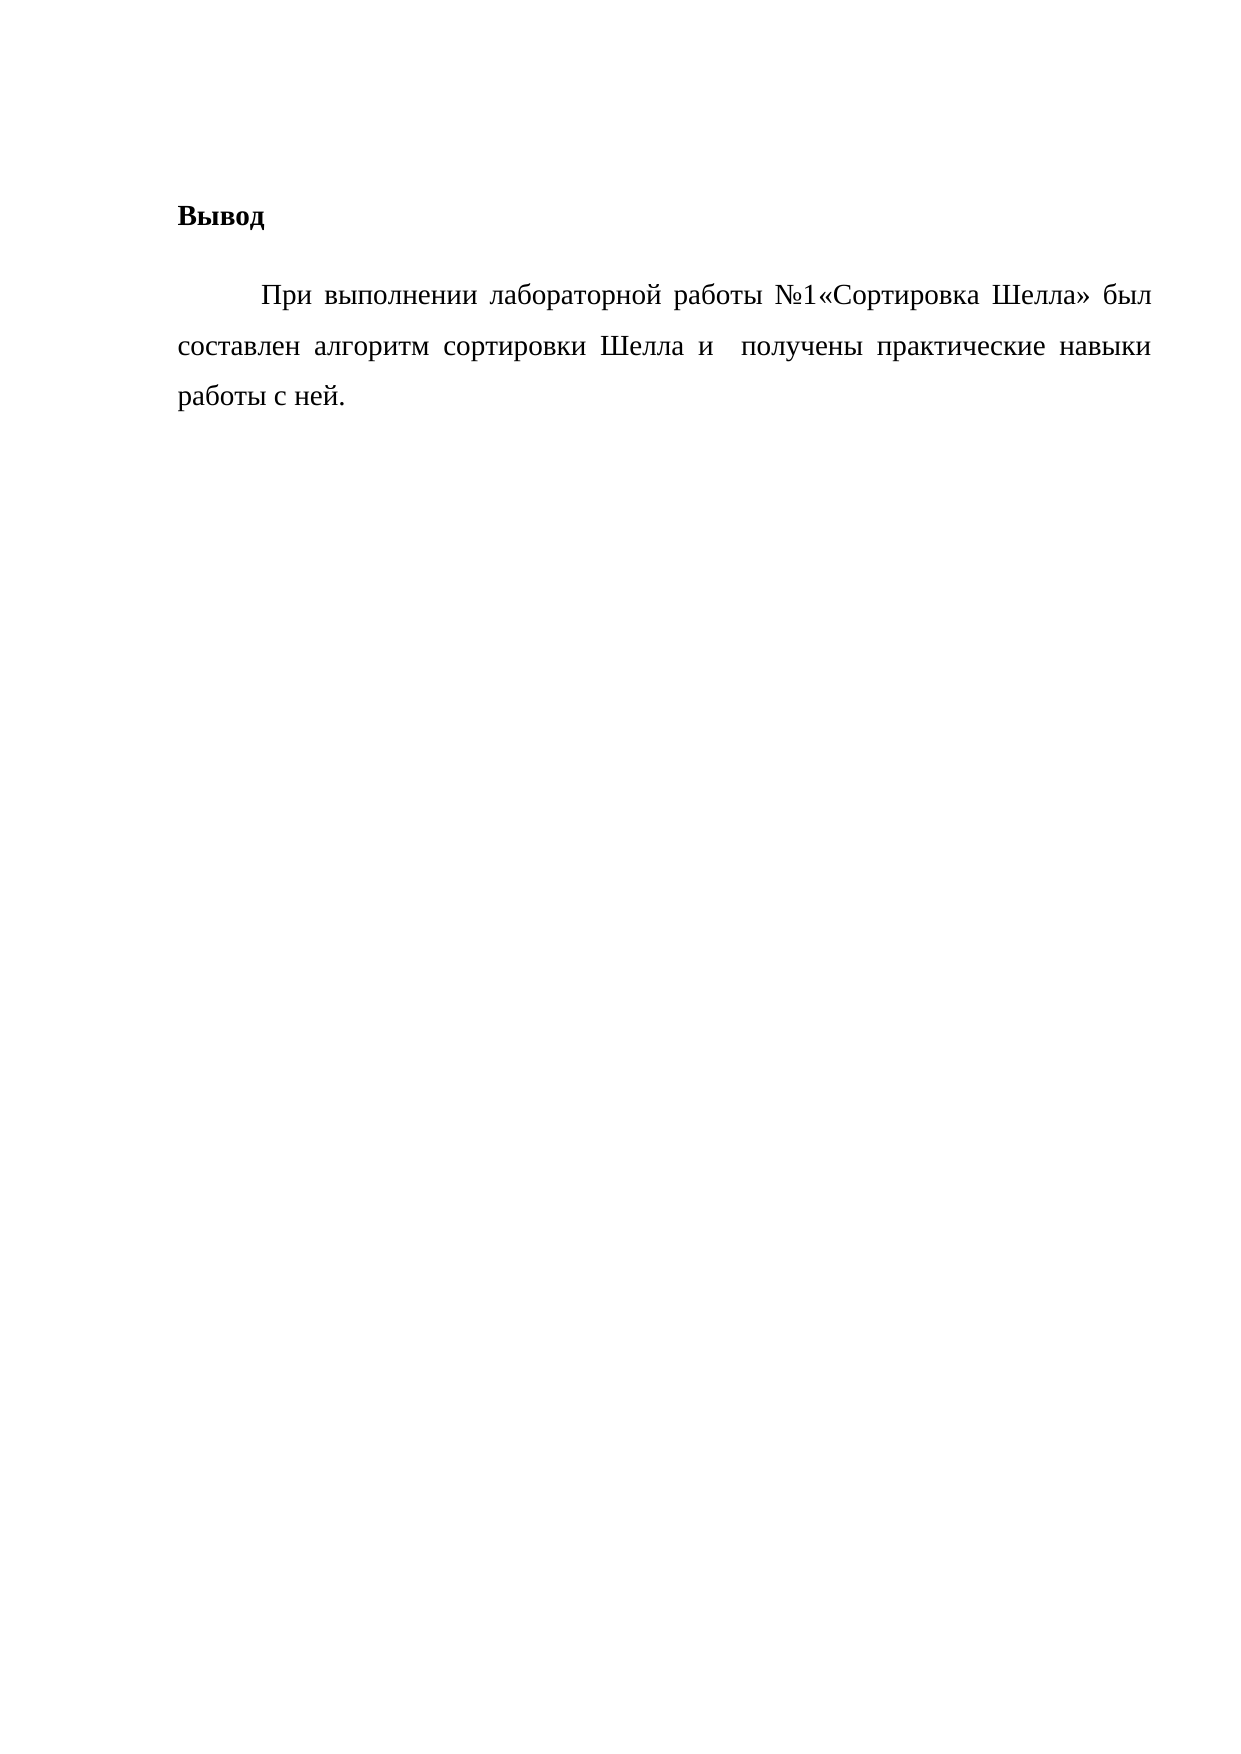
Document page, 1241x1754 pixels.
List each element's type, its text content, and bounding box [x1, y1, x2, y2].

text При выполнении лабораторной работы №1«Сортировка Шелла» был составлен алгоритм сортировки Шелла и получены практические навыки работы с ней. [177, 277, 1152, 411]
text Вывод [177, 198, 1152, 231]
